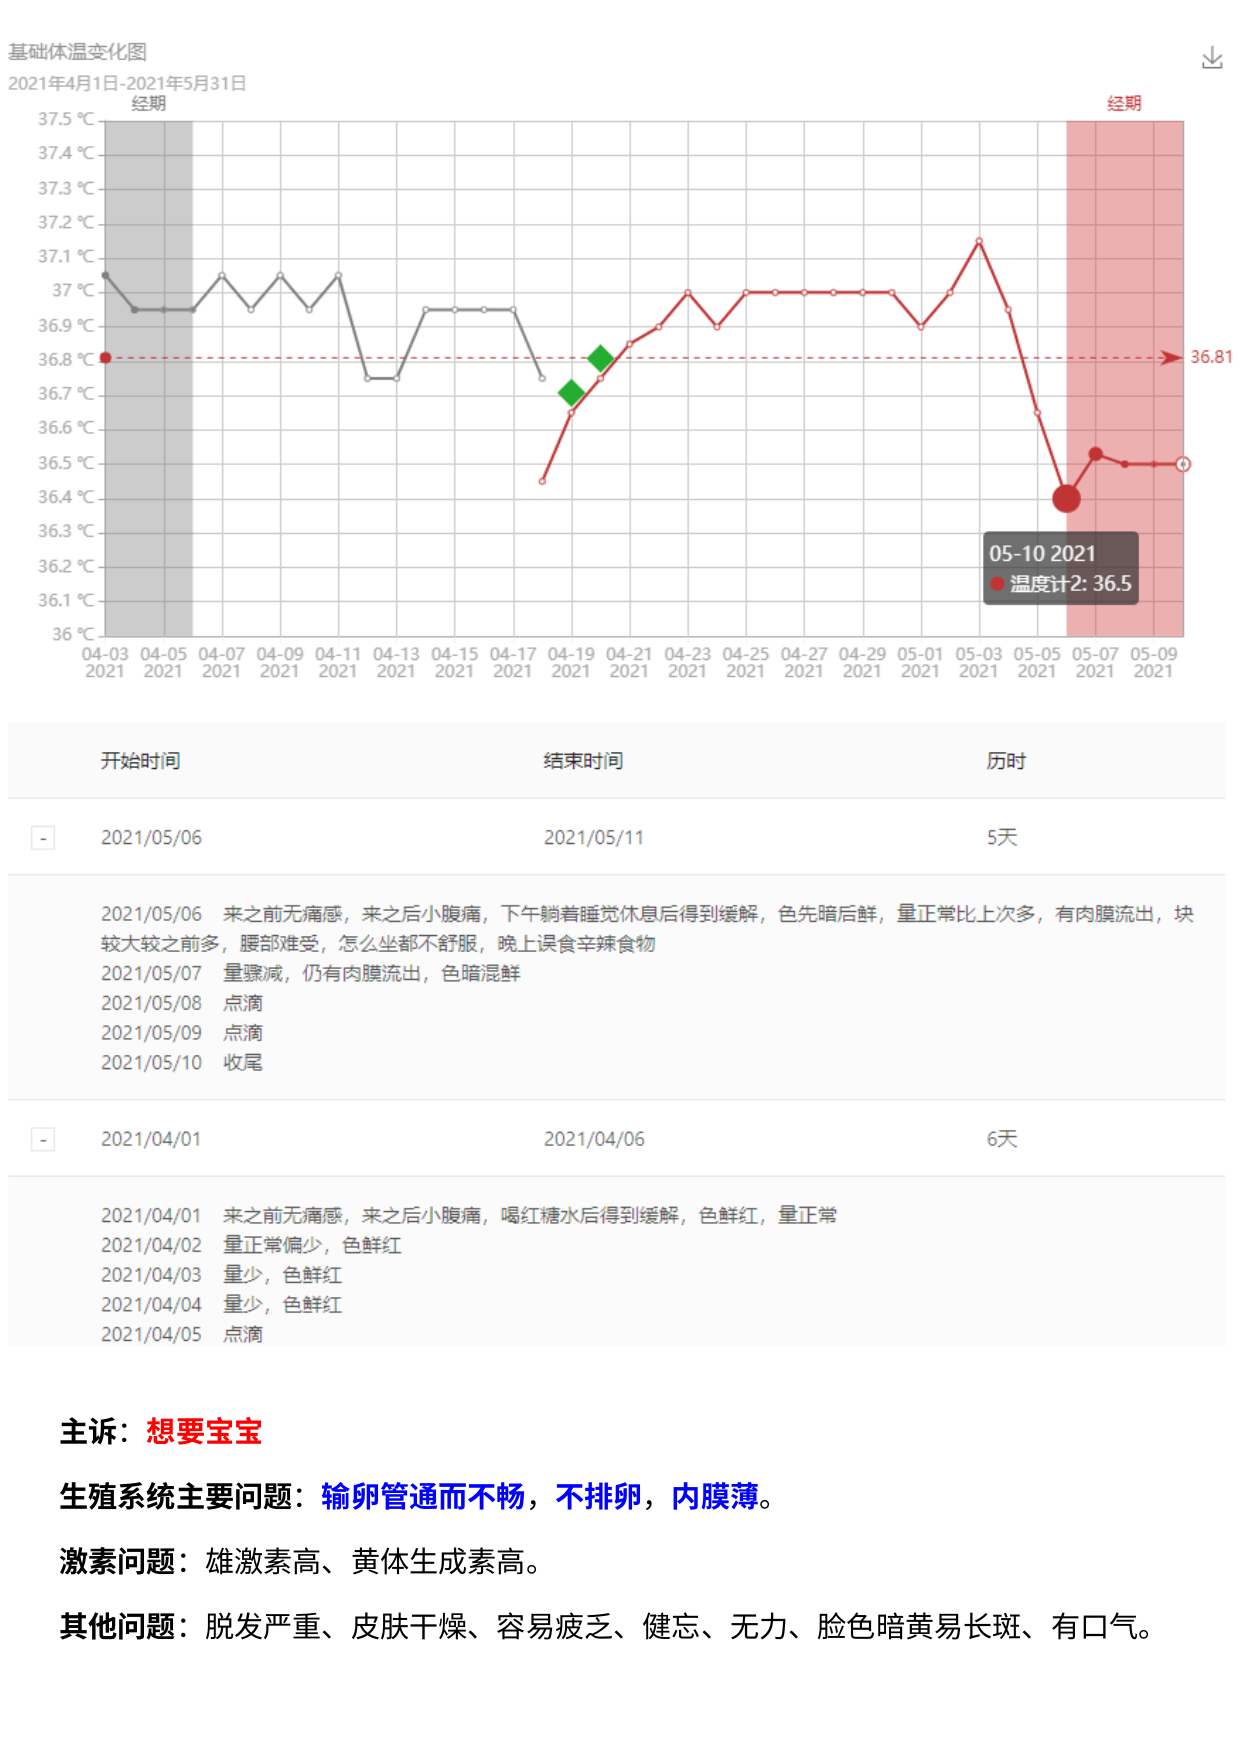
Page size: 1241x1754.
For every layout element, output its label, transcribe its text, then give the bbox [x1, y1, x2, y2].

text 其他问题：脱发严重、皮肤干燥、容易疲乏、健忘、无力、脸色暗黄易长斑、有口气。 [59, 1592, 1181, 1657]
picture [0, 29, 1241, 1347]
text 主诉：想要宝宝 [59, 1397, 1181, 1462]
text 激素问题：雄激素高、黄体生成素高。 [59, 1527, 1181, 1592]
text 生殖系统主要问题：输卵管通而不畅，不排卵，内膜薄。 [59, 1462, 1181, 1527]
